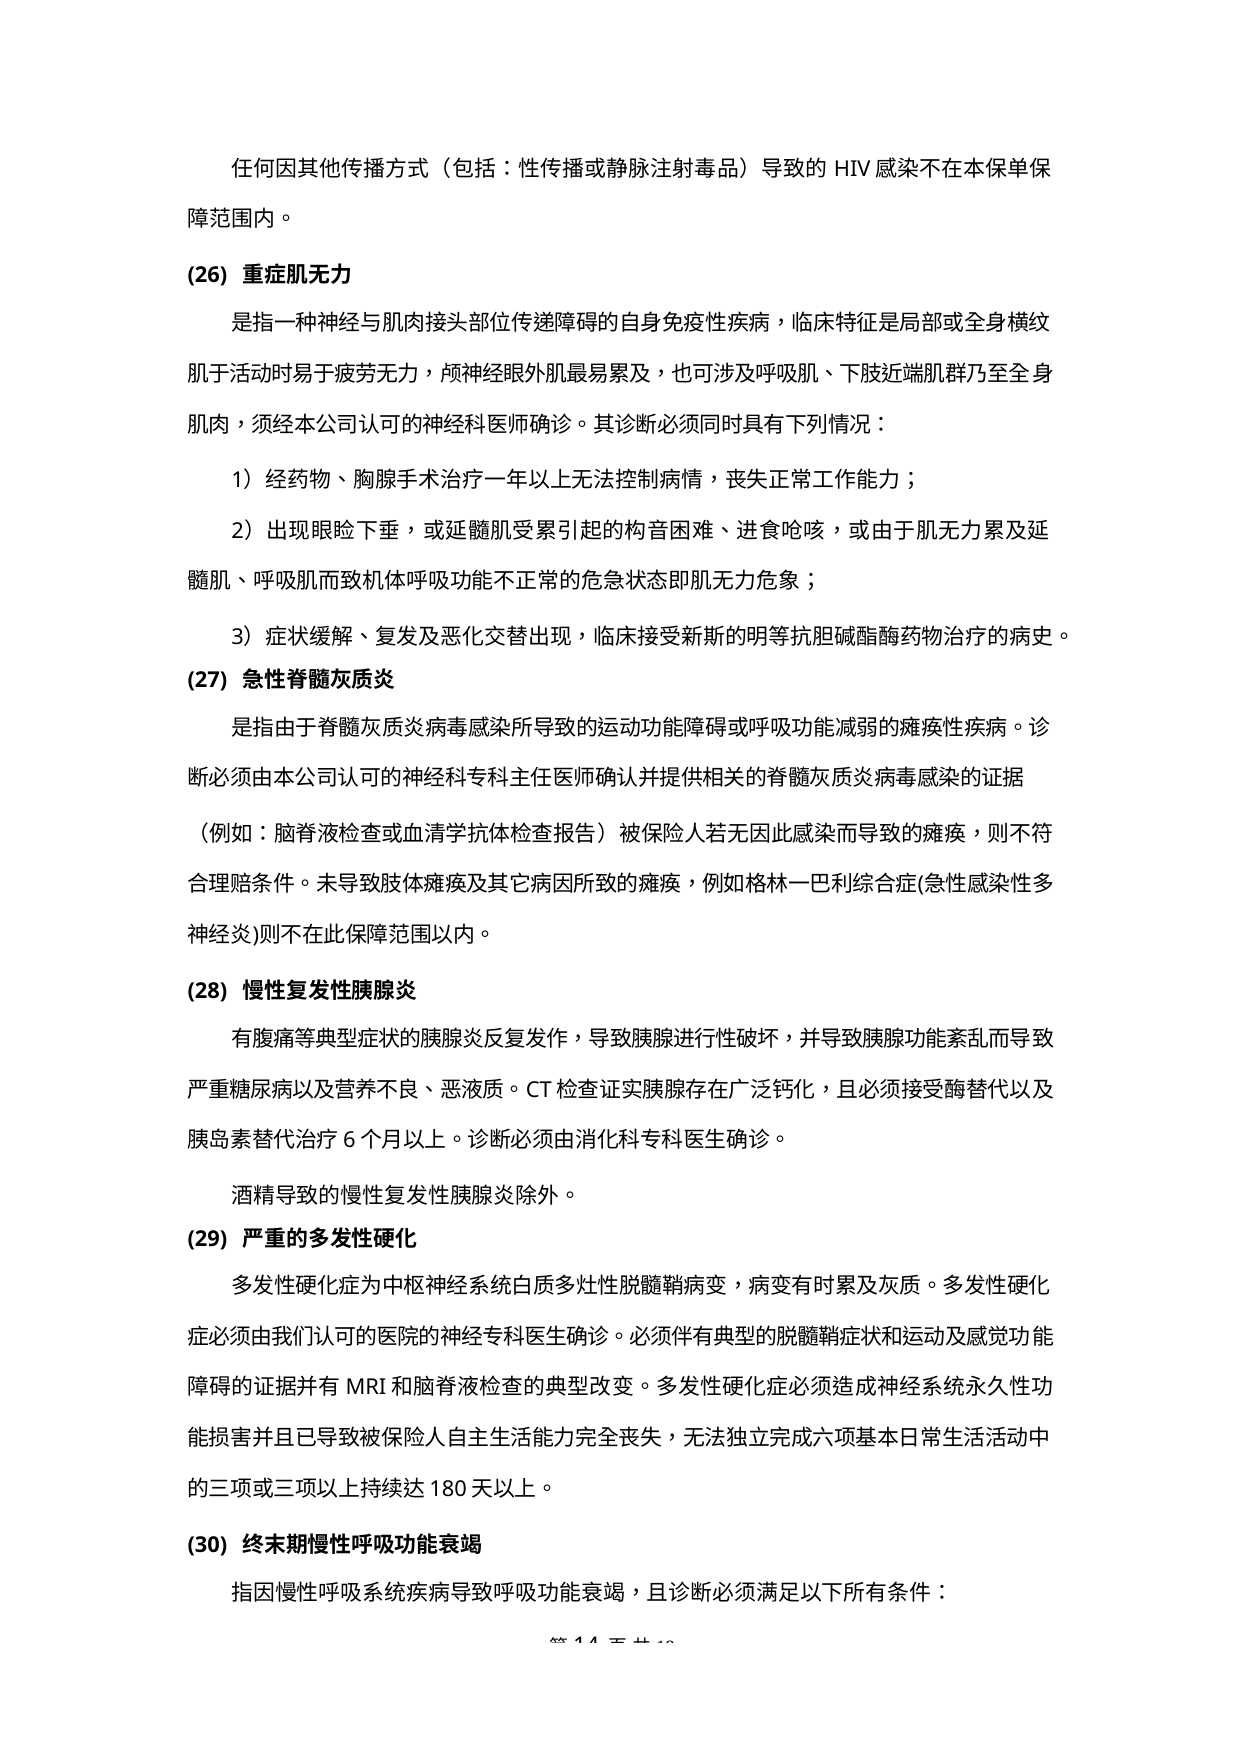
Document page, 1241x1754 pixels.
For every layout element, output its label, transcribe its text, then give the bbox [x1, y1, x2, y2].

text 3）症状缓解、复发及恶化交替出现，临床接受新斯的明等抗胆碱酯酶药物治疗的病史。 [231, 621, 1076, 651]
list 终末期慢性呼吸功能衰竭 [187, 1523, 1076, 1559]
text 任何因其他传播方式（包括：性传播或静脉注射毒品）导致的HIV感染不在本保单保障范围内。 [187, 152, 1052, 233]
list 严重的多发性硬化 [187, 1223, 1076, 1253]
text 酒精导致的慢性复发性胰腺炎除外。 [231, 1179, 1076, 1209]
list 慢性复发性胰腺炎 [187, 969, 1076, 1006]
text 2）出现眼睑下垂，或延髓肌受累引起的构音困难、进食呛咳，或由于肌无力累及延髓肌、呼吸肌而致机体呼吸功能不正常的危急状态即肌无力危象； [187, 515, 1052, 595]
text （例如：脑脊液检查或血清学抗体检查报告）被保险人若无因此感染而导致的瘫痪，则不符合理赔条件。未导致肢体瘫痪及其它病因所致的瘫痪，例如格林一巴利综合症(急性感染性多神经炎)则不在此保障范围以内。 [187, 818, 1054, 949]
text 1）经药物、胸腺手术治疗一年以上无法控制病情，丧失正常工作能力； [231, 464, 1076, 494]
list 重症肌无力 [187, 254, 1076, 290]
text 有腹痛等典型症状的胰腺炎反复发作，导致胰腺进行性破坏，并导致胰腺功能紊乱而导致严重糖尿病以及营养不良、恶液质。CT检查证实胰腺存在广泛钙化，且必须接受酶替代以及胰岛素替代治疗6个月以上。诊断必须由消化科专科医生确诊。 [187, 1023, 1054, 1154]
list 急性脊髓灰质炎 [187, 664, 1076, 694]
text 多发性硬化症为中枢神经系统白质多灶性脱髓鞘病变，病变有时累及灰质。多发性硬化症必须由我们认可的医院的神经专科医生确诊。必须伴有典型的脱髓鞘症状和运动及感觉功能障碍的证据并有MRI和脑脊液检查的典型改变。多发性硬化症必须造成神经系统永久性功能损害并且已导致被保险人自主生活能力完全丧失，无法独立完成六项基本日常生活活动中的三项或三项以上持续达180天以上。 [187, 1270, 1054, 1502]
text 是指一种神经与肌肉接头部位传递障碍的自身免疫性疾病，临床特征是局部或全身横纹肌于活动时易于疲劳无力，颅神经眼外肌最易累及，也可涉及呼吸肌、下肢近端肌群乃至全身肌肉，须经本公司认可的神经科医师确诊。其诊断必须同时具有下列情况： [187, 307, 1054, 438]
text 是指由于脊髓灰质炎病毒感染所导致的运动功能障碍或呼吸功能减弱的瘫痪性疾病。诊断必须由本公司认可的神经科专科主任医师确认并提供相关的脊髓灰质炎病毒感染的证据 [187, 712, 1054, 792]
text 指因慢性呼吸系统疾病导致呼吸功能衰竭，且诊断必须满足以下所有条件： [231, 1577, 1076, 1607]
